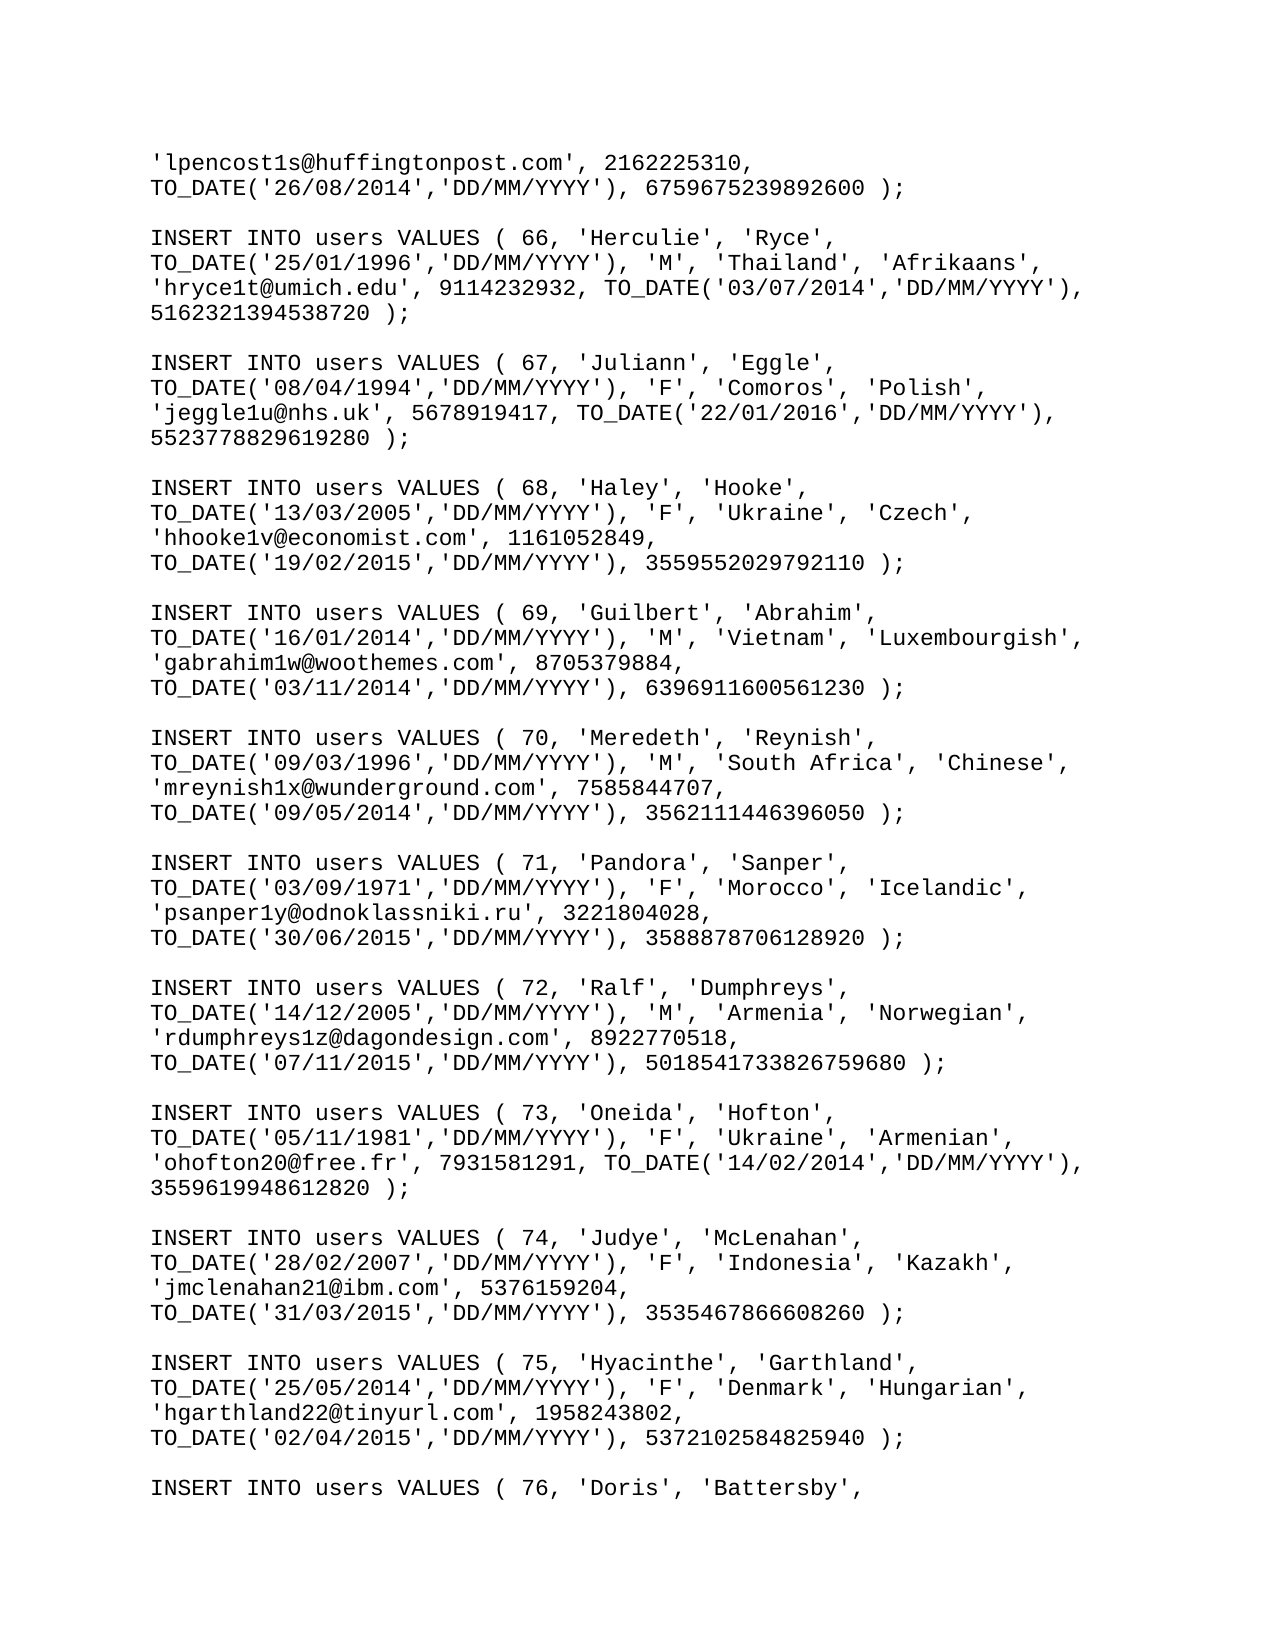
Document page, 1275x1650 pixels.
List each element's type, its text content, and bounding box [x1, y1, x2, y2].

text INSERT INTO users VALUES ( 72, 'Ralf', 'Dumphreys', TO_DATE('14/12/2005','DD/MM/YYYY'), 'M', 'Armenia', 'Norwegian', 'rdumphreys1z@dagondesign.com', 8922770518, TO_DATE('07/11/2015','DD/MM/YYYY'), 5018541733826759680 ); [150, 975, 1125, 1075]
text INSERT INTO users VALUES ( 74, 'Judye', 'McLenahan', TO_DATE('28/02/2007','DD/MM/YYYY'), 'F', 'Indonesia', 'Kazakh', 'jmclenahan21@ibm.com', 5376159204, TO_DATE('31/03/2015','DD/MM/YYYY'), 3535467866608260 ); [150, 1225, 1125, 1325]
text INSERT INTO users VALUES ( 69, 'Guilbert', 'Abrahim', TO_DATE('16/01/2014','DD/MM/YYYY'), 'M', 'Vietnam', 'Luxembourgish', 'gabrahim1w@woothemes.com', 8705379884, TO_DATE('03/11/2014','DD/MM/YYYY'), 6396911600561230 ); [150, 600, 1125, 700]
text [150, 150, 1125, 200]
text INSERT INTO users VALUES ( 75, 'Hyacinthe', 'Garthland', TO_DATE('25/05/2014','DD/MM/YYYY'), 'F', 'Denmark', 'Hungarian', 'hgarthland22@tinyurl.com', 1958243802, TO_DATE('02/04/2015','DD/MM/YYYY'), 5372102584825940 ); [150, 1350, 1125, 1450]
text INSERT INTO users VALUES ( 70, 'Meredeth', 'Reynish', TO_DATE('09/03/1996','DD/MM/YYYY'), 'M', 'South Africa', 'Chinese', 'mreynish1x@wunderground.com', 7585844707, TO_DATE('09/05/2014','DD/MM/YYYY'), 3562111446396050 ); [150, 725, 1125, 825]
text INSERT INTO users VALUES ( 71, 'Pandora', 'Sanper', TO_DATE('03/09/1971','DD/MM/YYYY'), 'F', 'Morocco', 'Icelandic', 'psanper1y@odnoklassniki.ru', 3221804028, TO_DATE('30/06/2015','DD/MM/YYYY'), 3588878706128920 ); [150, 850, 1125, 950]
text INSERT INTO users VALUES ( 67, 'Juliann', 'Eggle', TO_DATE('08/04/1994','DD/MM/YYYY'), 'F', 'Comoros', 'Polish', 'jeggle1u@nhs.uk', 5678919417, TO_DATE('22/01/2016','DD/MM/YYYY'), 5523778829619280 ); [150, 350, 1125, 450]
text INSERT INTO users VALUES ( 66, 'Herculie', 'Ryce', TO_DATE('25/01/1996','DD/MM/YYYY'), 'M', 'Thailand', 'Afrikaans', 'hryce1t@umich.edu', 9114232932, TO_DATE('03/07/2014','DD/MM/YYYY'), 5162321394538720 ); [150, 225, 1125, 325]
text INSERT INTO users VALUES ( 73, 'Oneida', 'Hofton', TO_DATE('05/11/1981','DD/MM/YYYY'), 'F', 'Ukraine', 'Armenian', 'ohofton20@free.fr', 7931581291, TO_DATE('14/02/2014','DD/MM/YYYY'), 3559619948612820 ); [150, 1100, 1125, 1200]
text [150, 1475, 1125, 1500]
text INSERT INTO users VALUES ( 68, 'Haley', 'Hooke', TO_DATE('13/03/2005','DD/MM/YYYY'), 'F', 'Ukraine', 'Czech', 'hhooke1v@economist.com', 1161052849, TO_DATE('19/02/2015','DD/MM/YYYY'), 3559552029792110 ); [150, 475, 1125, 575]
